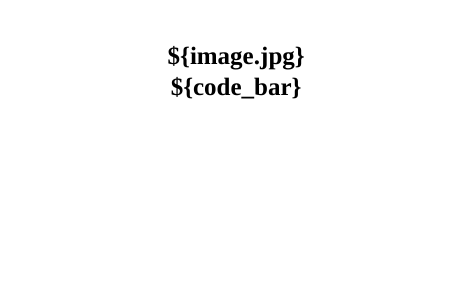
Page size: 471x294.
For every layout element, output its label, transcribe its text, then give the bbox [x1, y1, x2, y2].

text ${image.jpg} [74, 41, 398, 70]
text ${code_bar} [74, 72, 398, 101]
